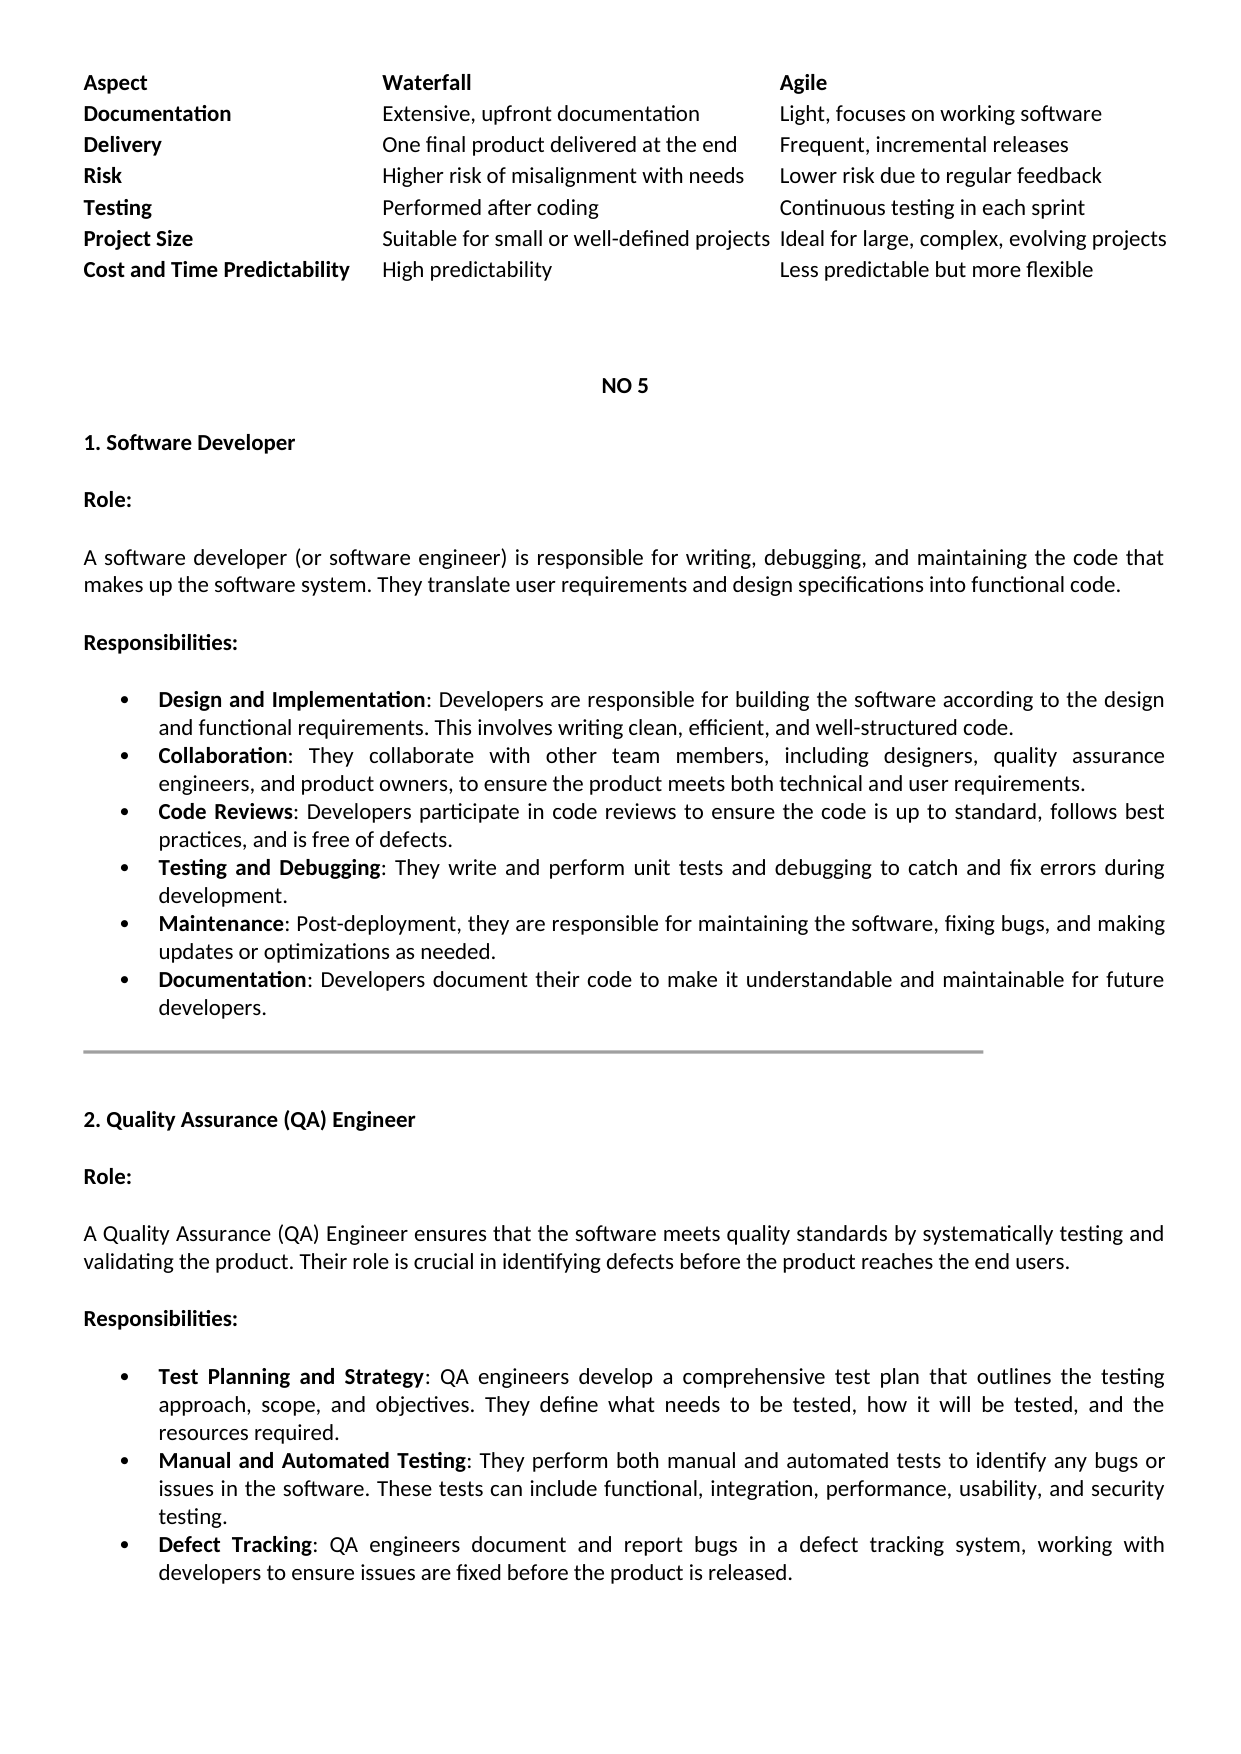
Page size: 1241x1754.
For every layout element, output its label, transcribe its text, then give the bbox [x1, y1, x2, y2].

table_cell Performed after coding [380, 191, 778, 222]
table_cell Extensive, upfront documentation [380, 98, 778, 129]
table_cell Testing [82, 191, 380, 222]
subtitle Responsibilities: [83, 1304, 1167, 1333]
table_cell Less predictable but more flexible [778, 254, 1174, 285]
table_cell Lower risk due to regular feedback [778, 160, 1174, 191]
list Defect Tracking: QA engineers document and report bugs in a defect tracking system, working with developers to ensure issues are fixed before the product is released. [121, 1530, 1167, 1586]
subtitle 2. Quality Assurance (QA) Engineer [83, 1105, 1167, 1133]
table_cell Higher risk of misalignment with needs [380, 160, 778, 191]
list Maintenance: Post-deployment, they are responsible for maintaining the software, fixing bugs, and making updates or optimizations as needed. [121, 909, 1167, 965]
list Code Reviews: Developers participate in code reviews to ensure the code is up to standard, follows best practices, and is free of defects. [121, 797, 1167, 853]
list Collaboration: They collaborate with other team members, including designers, quality assurance engineers, and product owners, to ensure the product meets both technical and user requirements. [121, 741, 1167, 797]
subtitle Responsibilities: [83, 628, 1167, 656]
text A software developer (or software engineer) is responsible for writing, debugging, and maintaining the code that makes up the software system. They translate user requirements and design specifications into functional code. [83, 543, 1167, 599]
table_cell Project Size [82, 223, 380, 253]
table_header Agile [778, 67, 1174, 98]
table_cell High predictability [380, 254, 778, 285]
table_header Waterfall [380, 67, 778, 98]
table_cell One final product delivered at the end [380, 129, 778, 160]
table_cell Delivery [82, 129, 380, 160]
list NO 5 [83, 371, 1167, 399]
table_cell Suitable for small or well-defined projects [380, 223, 778, 253]
table_header Aspect [82, 67, 380, 98]
subtitle Role: [83, 485, 1167, 513]
table_cell Ideal for large, complex, evolving projects [778, 223, 1174, 253]
subtitle Role: [83, 1162, 1167, 1190]
table_cell Cost and Time Predictability [82, 254, 380, 285]
list Manual and Automated Testing: They perform both manual and automated tests to identify any bugs or issues in the software. These tests can include functional, integration, performance, usability, and security testing. [121, 1446, 1167, 1530]
table_cell Documentation [82, 98, 380, 129]
list Documentation: Developers document their code to make it understandable and maintainable for future developers. [121, 965, 1167, 1021]
list Testing and Debugging: They write and perform unit tests and debugging to catch and fix errors during development. [121, 853, 1167, 909]
table_cell Frequent, incremental releases [778, 129, 1174, 160]
text A Quality Assurance (QA) Engineer ensures that the software meets quality standards by systematically testing and validating the product. Their role is crucial in identifying defects before the product reaches the end users. [83, 1219, 1167, 1275]
subtitle 1. Software Developer [83, 428, 1167, 456]
table_cell Risk [82, 160, 380, 191]
list Design and Implementation: Developers are responsible for building the software according to the design and functional requirements. This involves writing clean, efficient, and well-structured code. [121, 685, 1167, 741]
list Test Planning and Strategy: QA engineers develop a comprehensive test plan that outlines the testing approach, scope, and objectives. They define what needs to be tested, how it will be tested, and the resources required. [121, 1362, 1167, 1446]
table_cell Continuous testing in each sprint [778, 191, 1174, 222]
table_cell Light, focuses on working software [778, 98, 1174, 129]
